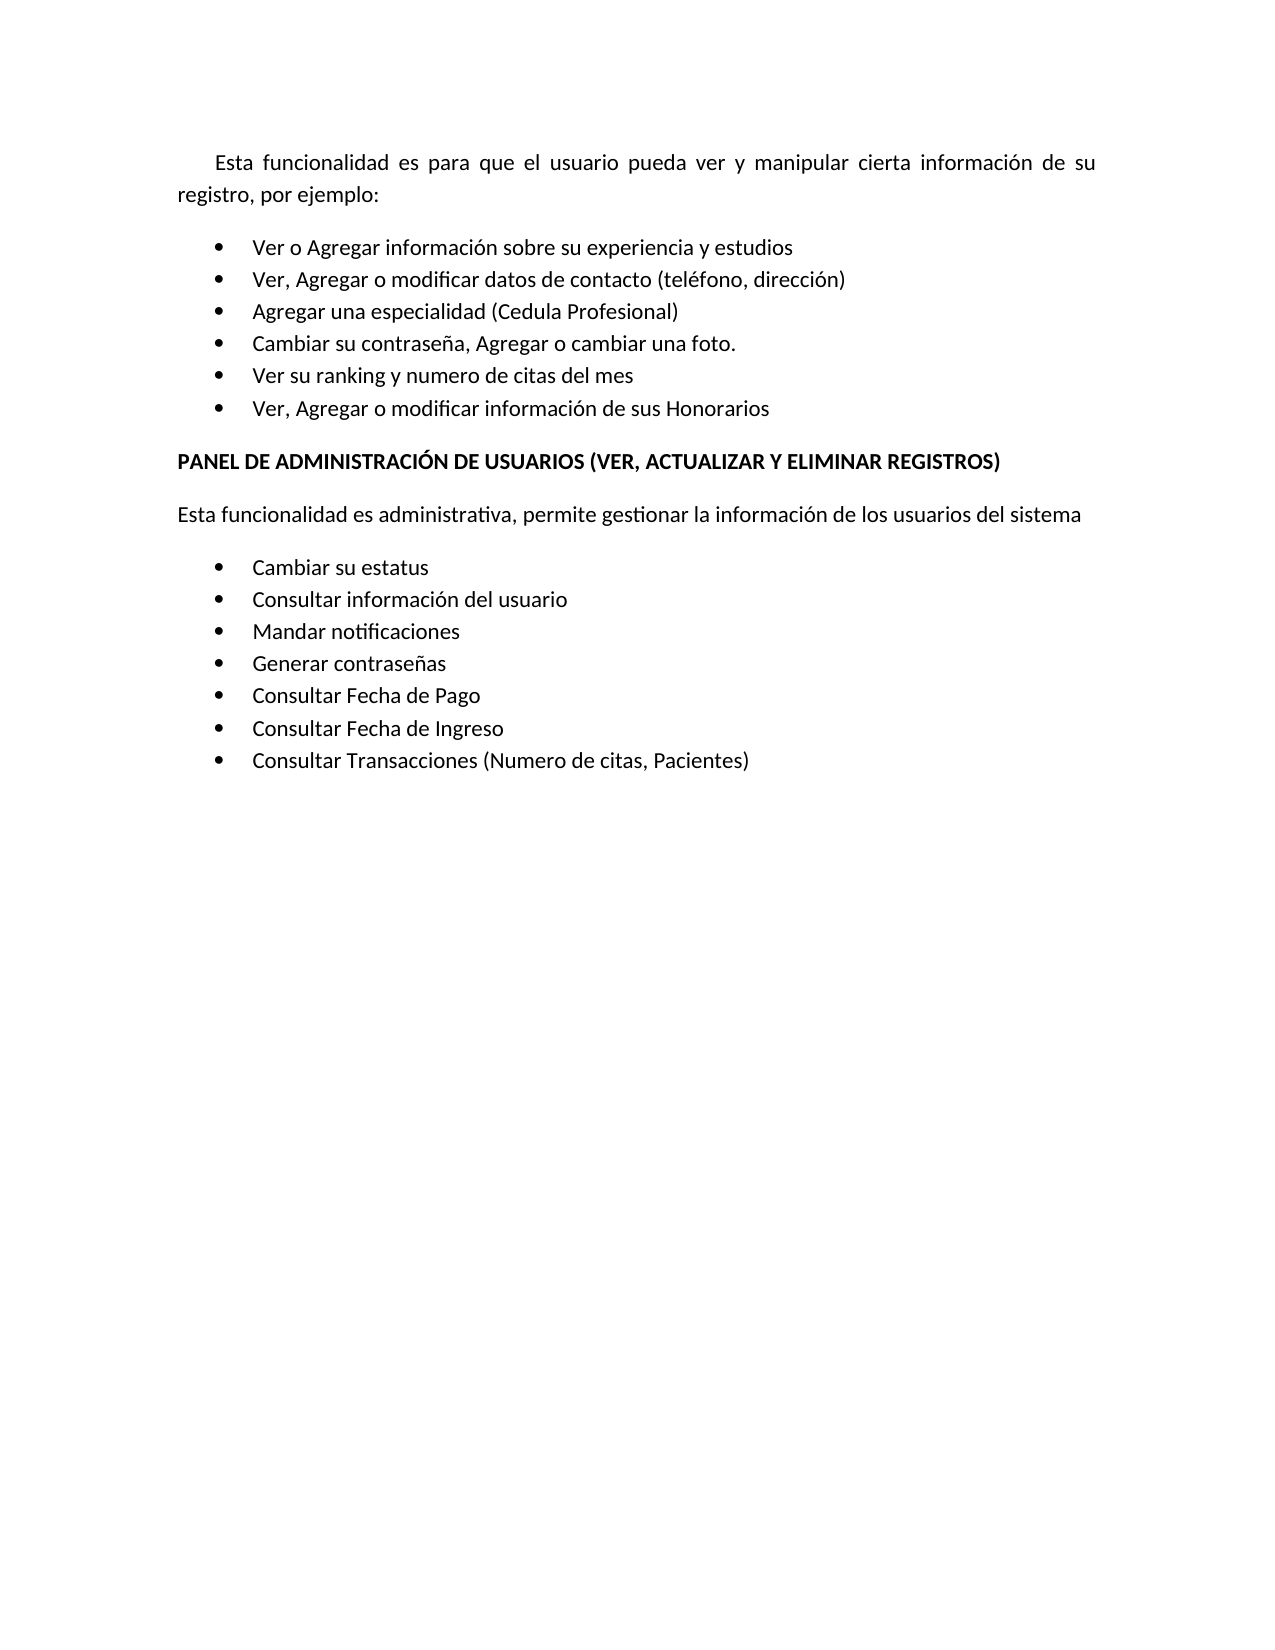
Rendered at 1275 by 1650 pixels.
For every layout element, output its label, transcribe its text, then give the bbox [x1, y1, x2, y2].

list Generar contraseñas [215, 649, 1098, 677]
list Consultar Fecha de Ingreso [215, 714, 1098, 742]
list Mandar notificaciones [215, 617, 1098, 645]
list Ver o Agregar información sobre su experiencia y estudios [215, 233, 1098, 261]
text Esta funcionalidad es para que el usuario pueda ver y manipular cierta información de su registro, por ejemplo: [177, 148, 1098, 208]
list Consultar Fecha de Pago [215, 682, 1098, 709]
list Ver, Agregar o modificar datos de contacto (teléfono, dirección) [215, 265, 1098, 293]
text PANEL DE ADMINISTRACIÓN DE USUARIOS (VER, ACTUALIZAR Y ELIMINAR REGISTROS) [177, 447, 1098, 475]
list Agregar una especialidad (Cedula Profesional) [215, 297, 1098, 325]
text Esta funcionalidad es administrativa, permite gestionar la información de los usuarios del sistema [177, 500, 1098, 528]
list Consultar Transacciones (Numero de citas, Pacientes) [215, 746, 1098, 774]
list Ver su ranking y numero de citas del mes [215, 362, 1098, 389]
list Cambiar su estatus [215, 553, 1098, 581]
list Cambiar su contraseña, Agregar o cambiar una foto. [215, 329, 1098, 357]
list Ver, Agregar o modificar información de sus Honorarios [215, 394, 1098, 422]
list Consultar información del usuario [215, 585, 1098, 613]
